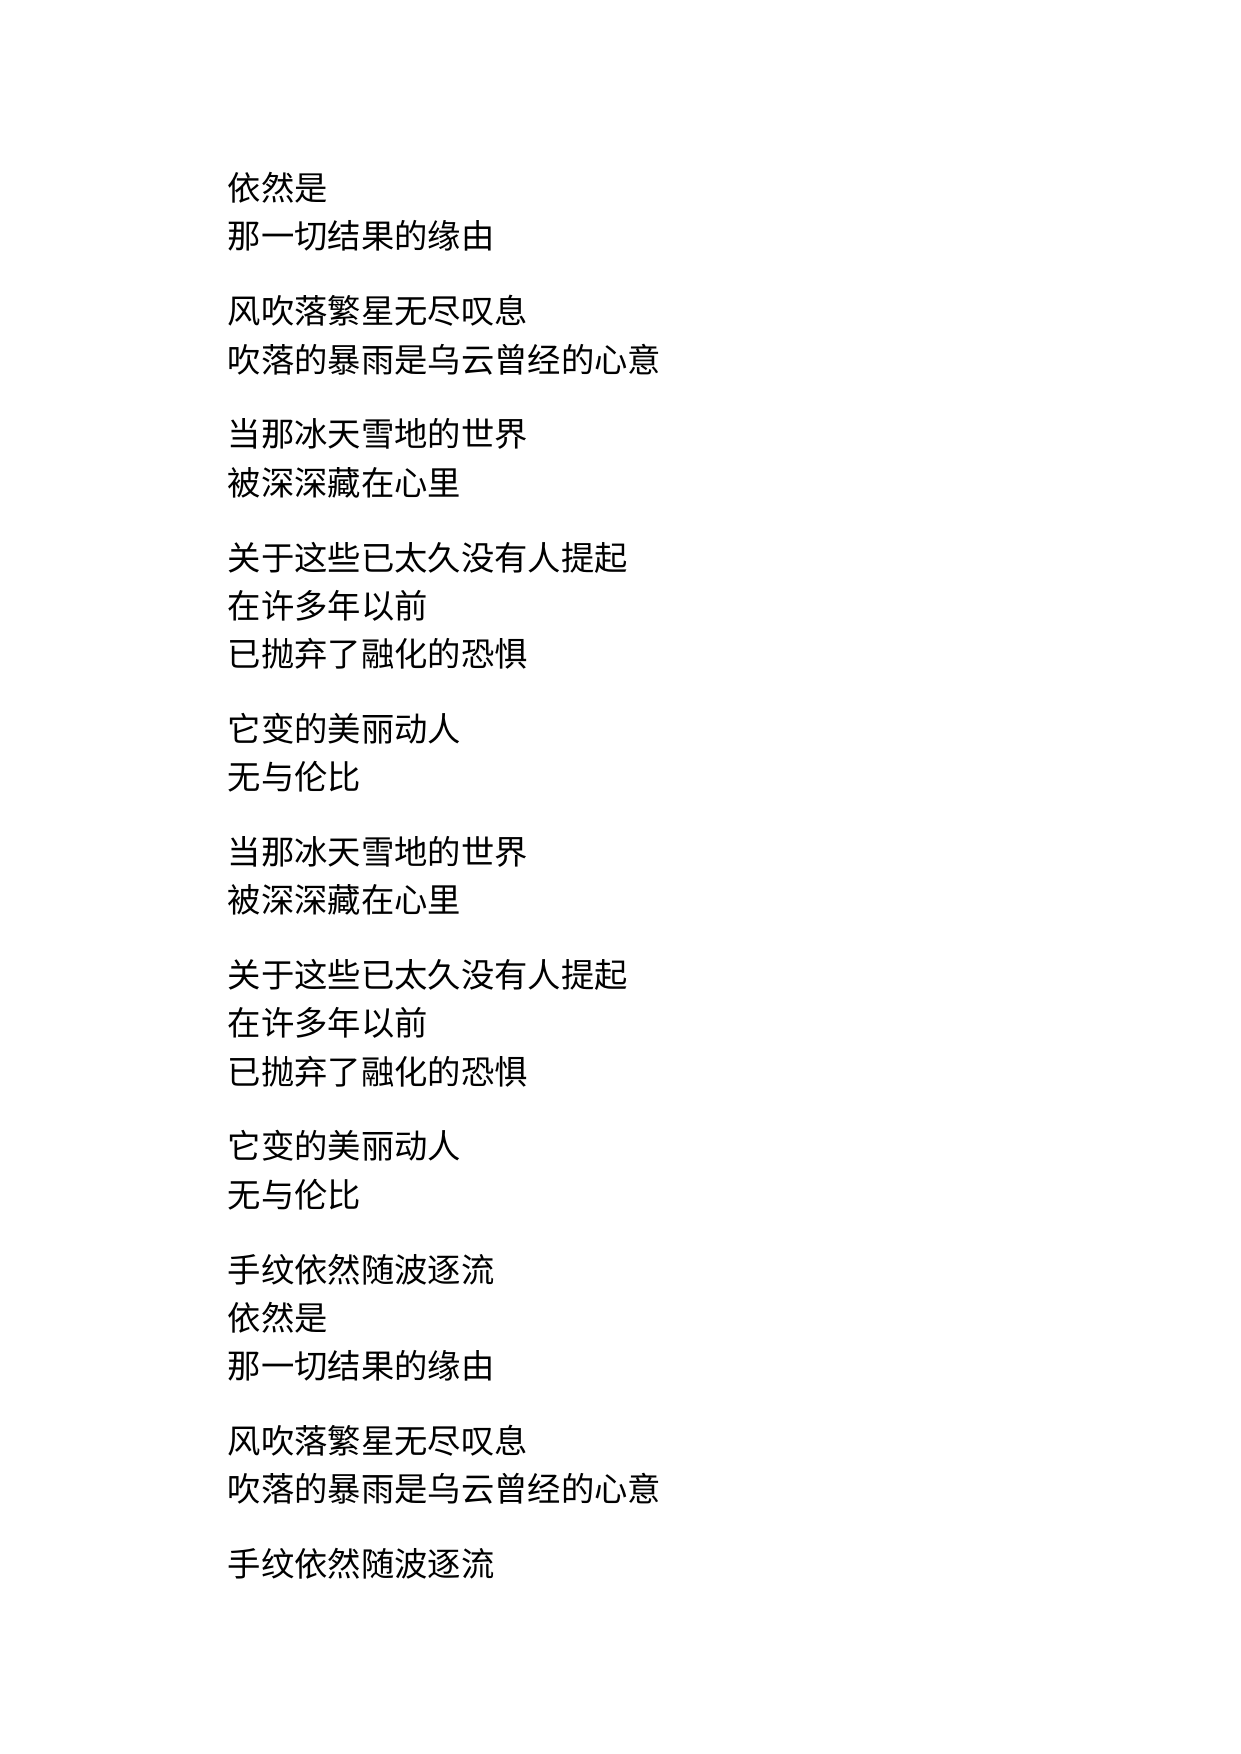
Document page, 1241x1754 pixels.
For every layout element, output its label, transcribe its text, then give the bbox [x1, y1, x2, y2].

text 依然是 [187, 162, 1053, 210]
text 它变的美丽动人 [187, 703, 1053, 751]
text 风吹落繁星无尽叹息 [187, 1415, 1053, 1463]
text 那一切结果的缘由 [187, 1340, 1053, 1388]
text 在许多年以前 [187, 579, 1053, 628]
text 吹落的暴雨是乌云曾经的心意 [187, 1463, 1053, 1511]
text 手纹依然随波逐流 [187, 1538, 1053, 1586]
text 在许多年以前 [187, 997, 1053, 1045]
text 它变的美丽动人 [187, 1120, 1053, 1168]
text 已抛弃了融化的恐惧 [187, 1045, 1053, 1094]
text 被深深藏在心里 [187, 874, 1053, 922]
text 关于这些已太久没有人提起 [187, 531, 1053, 579]
text 被深深藏在心里 [187, 456, 1053, 505]
text 已抛弃了融化的恐惧 [187, 628, 1053, 676]
text 那一切结果的缘由 [187, 210, 1053, 258]
text 吹落的暴雨是乌云曾经的心意 [187, 333, 1053, 382]
text 风吹落繁星无尽叹息 [187, 285, 1053, 333]
text 当那冰天雪地的世界 [187, 408, 1053, 456]
text 当那冰天雪地的世界 [187, 826, 1053, 874]
text 依然是 [187, 1292, 1053, 1340]
text 关于这些已太久没有人提起 [187, 949, 1053, 997]
text 无与伦比 [187, 1168, 1053, 1217]
text 无与伦比 [187, 751, 1053, 799]
text 手纹依然随波逐流 [187, 1243, 1053, 1292]
